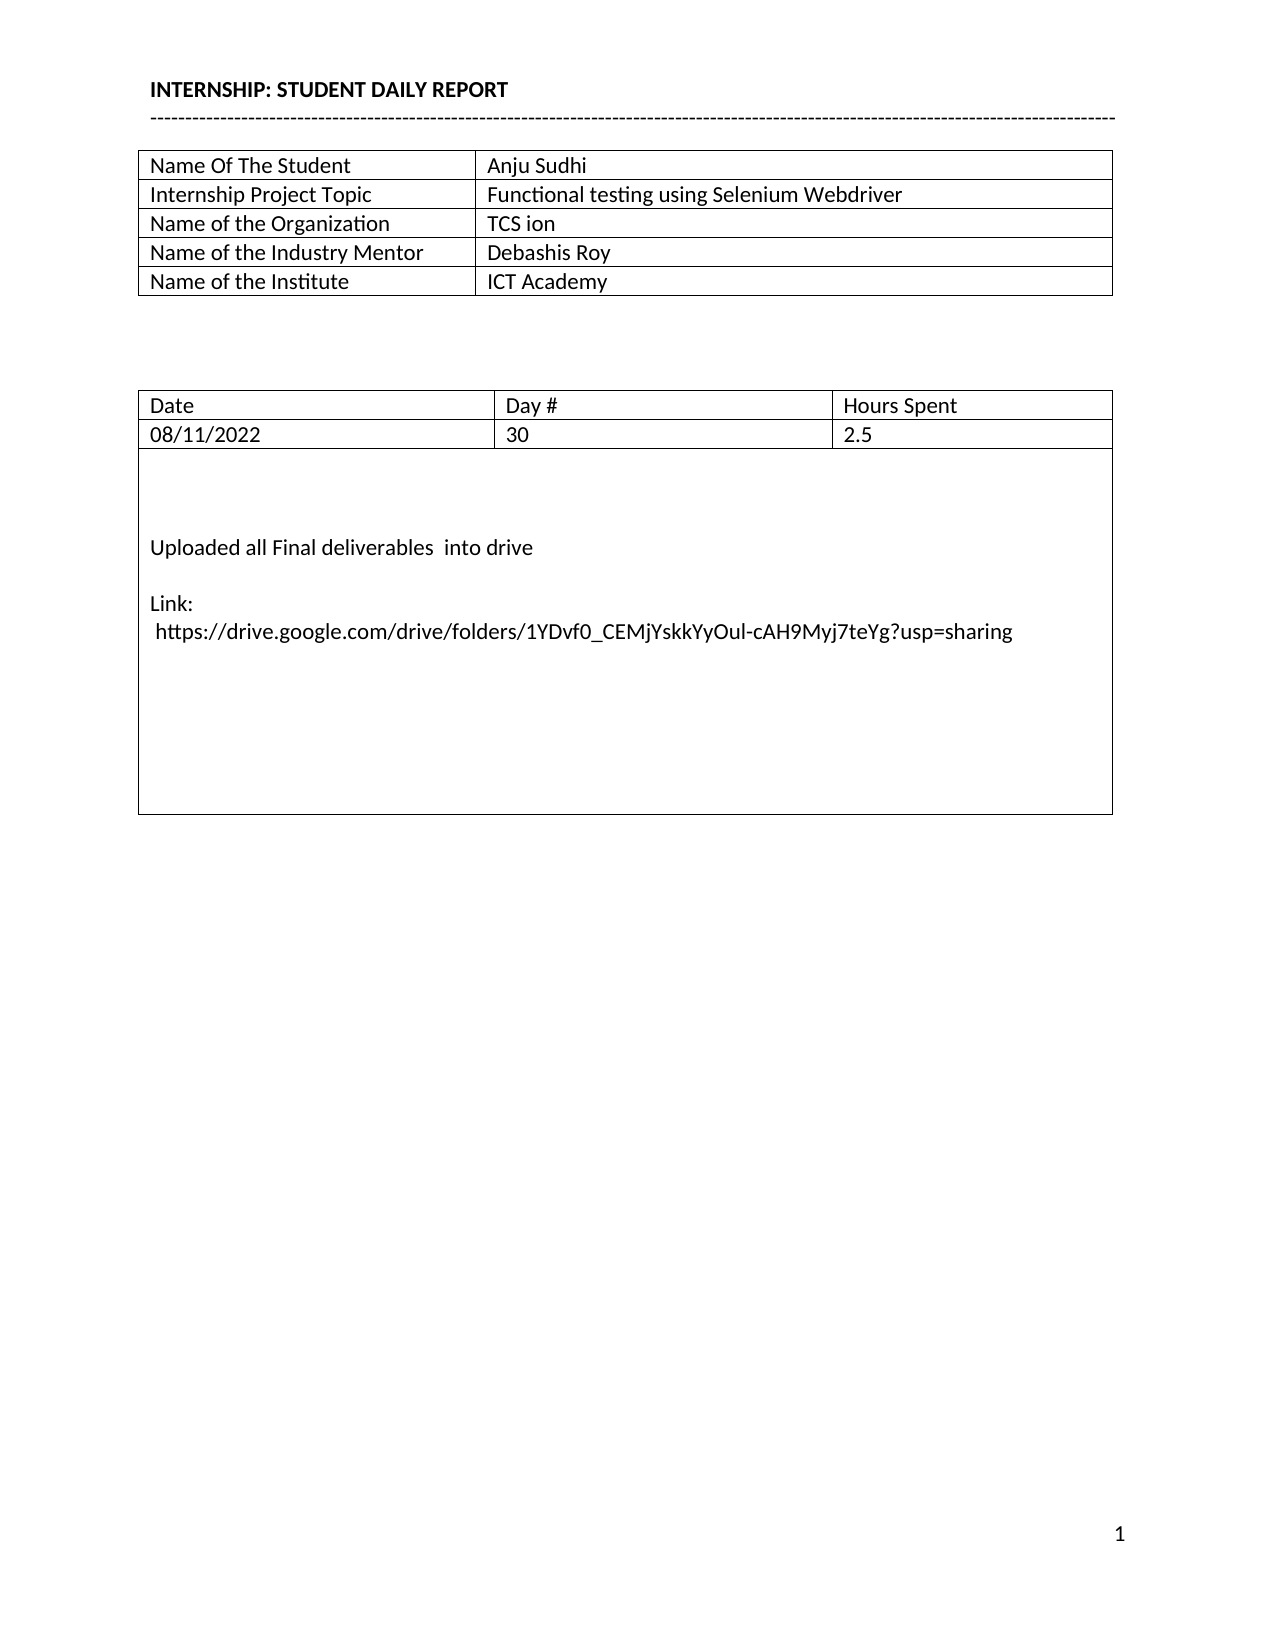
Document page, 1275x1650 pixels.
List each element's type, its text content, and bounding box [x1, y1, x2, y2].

table_cell Name of the Industry Mentor [139, 238, 475, 266]
table_cell TCS ion [476, 209, 1112, 237]
table_header Hours Spent [833, 391, 1112, 419]
table_cell Debashis Roy [476, 238, 1112, 266]
table_cell 2.5 [833, 420, 1112, 448]
table_cell 08/11/2022 [139, 420, 494, 448]
table_header Name Of The Student [139, 151, 475, 179]
table_header Date [139, 391, 494, 419]
table_header Day # [495, 391, 832, 419]
table_cell 30 [495, 420, 832, 448]
table_cell Name of the Organization [139, 209, 475, 237]
table_cell Uploaded all Final deliverables into drive Link: https://drive.google.com/drive/folders/1YDvf0_CEMjYskkYyOul-cAH9Myj7teYg?usp=sharing [139, 449, 1112, 813]
table_header Anju Sudhi [476, 151, 1112, 179]
table_cell Name of the Institute [139, 267, 475, 295]
table_cell Functional testing using Selenium Webdriver [476, 180, 1112, 208]
table_cell ICT Academy [476, 267, 1112, 295]
table_cell Internship Project Topic [139, 180, 475, 208]
